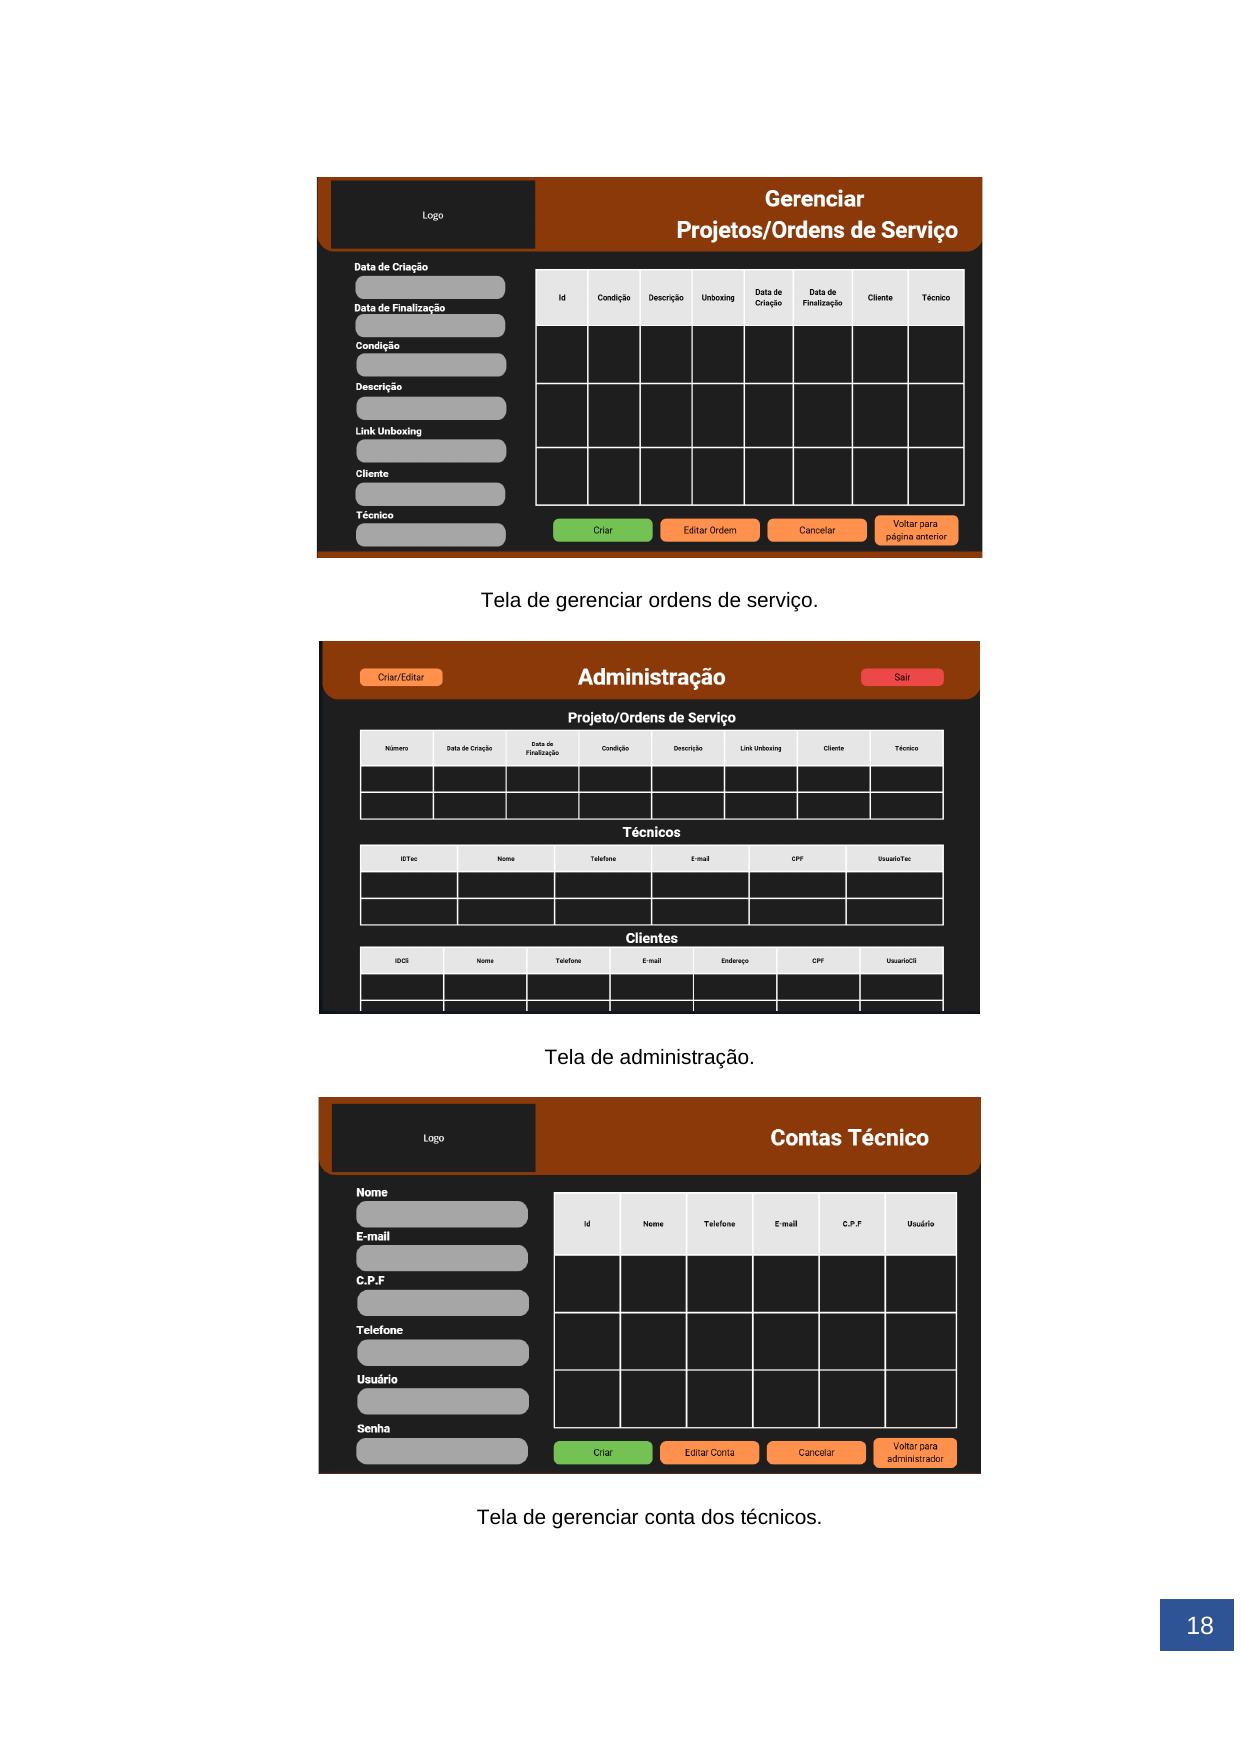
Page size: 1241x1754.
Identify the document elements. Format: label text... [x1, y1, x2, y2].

picture [316, 177, 983, 558]
picture [318, 1097, 981, 1474]
text Tela de gerenciar conta dos técnicos. [177, 1505, 1122, 1529]
text Tela de gerenciar ordens de serviço. [177, 588, 1122, 612]
text Tela de administração. [177, 1045, 1122, 1069]
picture [319, 641, 980, 1014]
